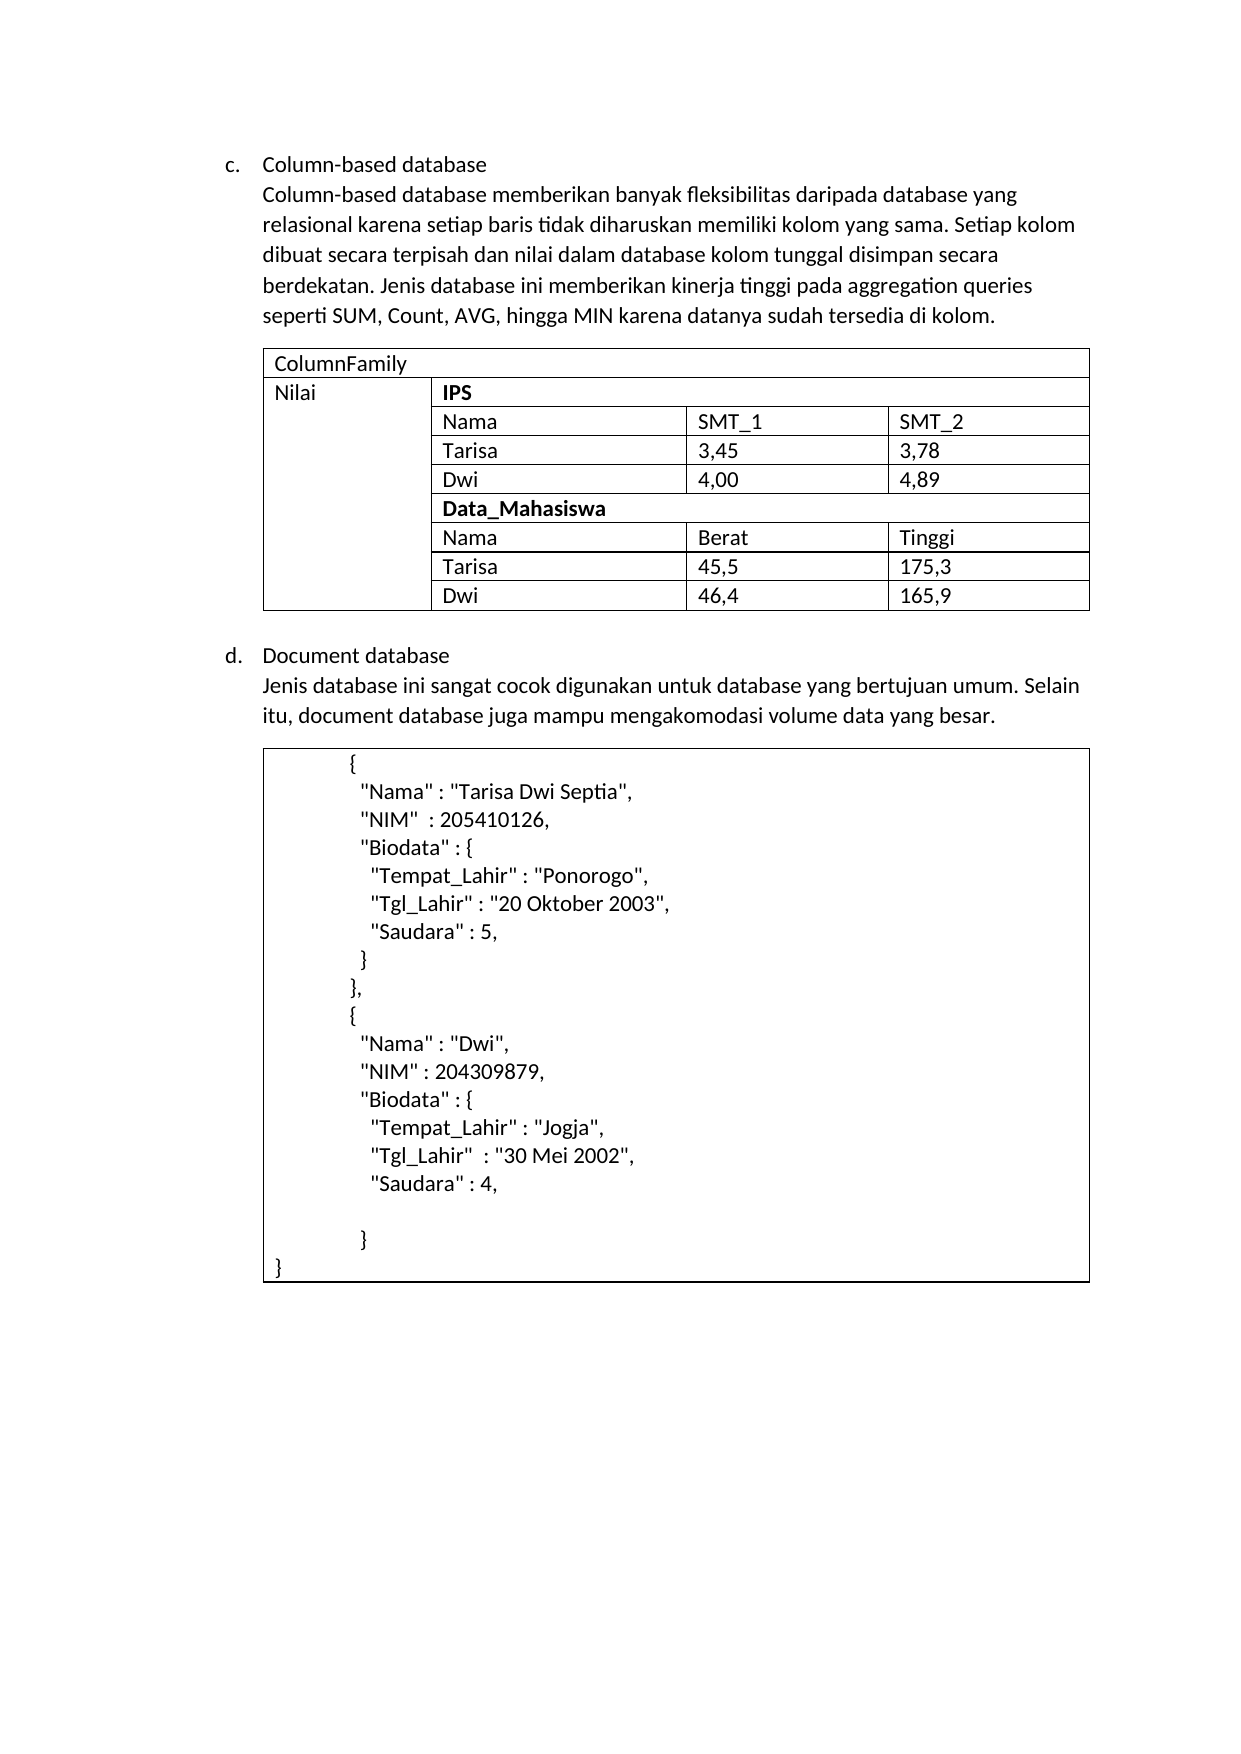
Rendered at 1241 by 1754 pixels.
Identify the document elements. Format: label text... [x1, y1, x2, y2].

table_cell Nama [432, 407, 686, 435]
table_cell 3,45 [687, 436, 888, 464]
list Jenis database ini sangat cocok digunakan untuk database yang bertujuan umum. Selain itu, document database juga mampu mengakomodasi volume data yang besar. [262, 671, 1090, 729]
table_cell Data_Mahasiswa [432, 494, 1089, 522]
table_cell IPS [432, 378, 1089, 406]
table_cell Dwi [432, 581, 686, 609]
table_cell Nilai [264, 378, 431, 609]
table_header ColumnFamily [264, 349, 1089, 377]
table_cell Berat [687, 523, 888, 551]
table_cell SMT_1 [687, 407, 888, 435]
table_cell 4,00 [687, 465, 888, 493]
table_header { "Nama" : "Tarisa Dwi Septia", "NIM" : 205410126, "Biodata" : { "Tempat_Lahir" : "Ponorogo", "Tgl_Lahir" : "20 Oktober 2003", "Saudara" : 5, } }, { "Nama" : "Dwi", "NIM" : 204309879, "Biodata" : { "Tempat_Lahir" : "Jogja", "Tgl_Lahir" : "30 Mei 2002", "Saudara" : 4, } } [264, 749, 1089, 1281]
table_cell Dwi [432, 465, 686, 493]
table_cell 45,5 [687, 553, 888, 580]
list Document database [225, 641, 1090, 669]
table_cell 3,78 [889, 436, 1089, 464]
table_cell Nama [432, 523, 686, 551]
table_cell 165,9 [889, 581, 1089, 609]
list Column-based database [225, 150, 1090, 178]
table_cell 4,89 [889, 465, 1089, 493]
table_cell Tinggi [889, 523, 1089, 551]
table_cell 175,3 [889, 553, 1089, 580]
table_cell Tarisa [432, 553, 686, 580]
table_cell Tarisa [432, 436, 686, 464]
table_cell SMT_2 [889, 407, 1089, 435]
list Column-based database memberikan banyak fleksibilitas daripada database yang relasional karena setiap baris tidak diharuskan memiliki kolom yang sama. Setiap kolom dibuat secara terpisah dan nilai dalam database kolom tunggal disimpan secara berdekatan. Jenis database ini memberikan kinerja tinggi pada aggregation queries seperti SUM, Count, AVG, hingga MIN karena datanya sudah tersedia di kolom. [262, 180, 1090, 329]
table_cell 46,4 [687, 581, 888, 609]
